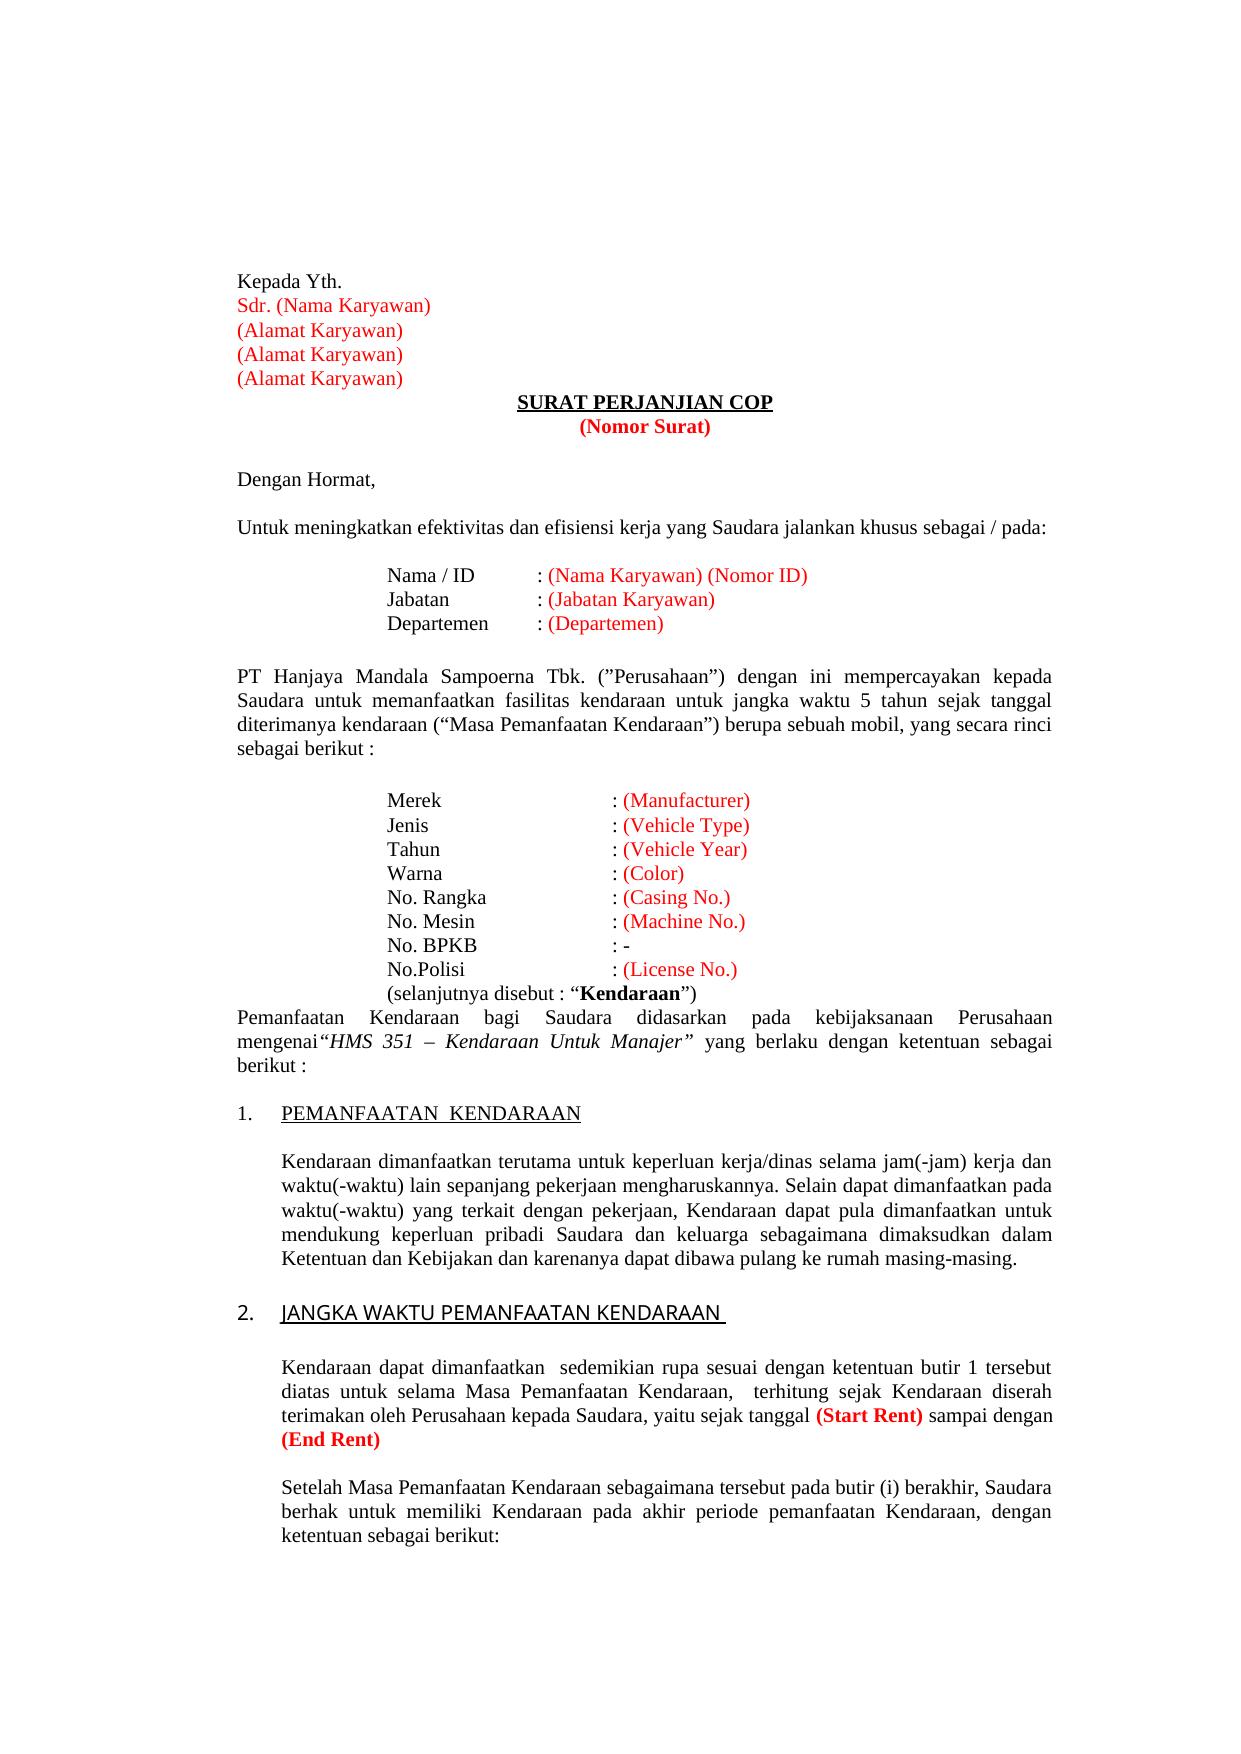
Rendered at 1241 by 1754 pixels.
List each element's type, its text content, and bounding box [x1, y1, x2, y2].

text PT Hanjaya Mandala Sampoerna Tbk. (”Perusahaan”) dengan ini mempercayakan kepada Saudara untuk memanfaatkan fasilitas kendaraan untuk jangka waktu 5 tahun sejak tanggal diterimanya kendaraan (“Masa Pemanfaatan Kendaraan”) berupa sebuah mobil, yang secara rinci sebagai berikut : [237, 664, 1053, 760]
list PEMANFAATAN KENDARAAN [237, 1101, 1053, 1125]
text Tahun : (Vehicle Year) [237, 837, 1053, 861]
text (selanjutnya disebut : “Kendaraan”) [237, 981, 1053, 1005]
text Dengan Hormat, [237, 467, 1053, 491]
text (Alamat Karyawan) [237, 317, 1053, 342]
text No. BPKB : - [312, 933, 1053, 957]
text Jenis : (Vehicle Type) [312, 812, 1053, 837]
text No. Mesin : (Machine No.) [237, 909, 1053, 933]
text SURAT PERJANJIAN COP [237, 390, 1053, 414]
text No. Rangka : (Casing No.) [237, 885, 1053, 909]
text Untuk meningkatkan efektivitas dan efisiensi kerja yang Saudara jalankan khusus sebagai / pada: [237, 515, 1053, 539]
text Sdr. (Nama Karyawan) [237, 293, 1053, 317]
text Kepada Yth. [237, 269, 1053, 293]
text (Alamat Karyawan) [237, 366, 1053, 390]
text Nama / ID : (Nama Karyawan) (Nomor ID) [312, 563, 1053, 587]
text Kendaraan dapat dimanfaatkan sedemikian rupa sesuai dengan ketentuan butir 1 tersebut diatas untuk selama Masa Pemanfaatan Kendaraan, terhitung sejak Kendaraan diserah terimakan oleh Perusahaan kepada Saudara, yaitu sejak tanggal (Start Rent) sampai dengan (End Rent) [281, 1355, 1053, 1451]
text Setelah Masa Pemanfaatan Kendaraan sebagaimana tersebut pada butir (i) berakhir, Saudara berhak untuk memiliki Kendaraan pada akhir periode pemanfaatan Kendaraan, dengan ketentuan sebagai berikut: [281, 1475, 1053, 1547]
list JANGKA WAKTU PEMANFAATAN KENDARAAN [237, 1298, 1053, 1327]
text (Nomor Surat) [237, 414, 1053, 438]
text No.Polisi : (License No.) [237, 957, 1053, 981]
text Jabatan : (Jabatan Karyawan) [312, 587, 1053, 611]
text (Alamat Karyawan) [237, 342, 1053, 366]
text Warna : (Color) [237, 861, 1053, 885]
text Merek : (Manufacturer) [312, 788, 1053, 812]
text Kendaraan dimanfaatkan terutama untuk keperluan kerja/dinas selama jam(-jam) kerja dan waktu(-waktu) lain sepanjang pekerjaan mengharuskannya. Selain dapat dimanfaatkan pada waktu(-waktu) yang terkait dengan pekerjaan, Kendaraan dapat pula dimanfaatkan untuk mendukung keperluan pribadi Saudara dan keluarga sebagaimana dimaksudkan dalam Ketentuan dan Kebijakan dan karenanya dapat dibawa pulang ke rumah masing-masing. [281, 1149, 1053, 1270]
text Pemanfaatan Kendaraan bagi Saudara didasarkan pada kebijaksanaan Perusahaan mengenai“HMS 351 – Kendaraan Untuk Manajer” yang berlaku dengan ketentuan sebagai berikut : [237, 1005, 1053, 1077]
text Departemen : (Departemen) [312, 611, 1053, 635]
